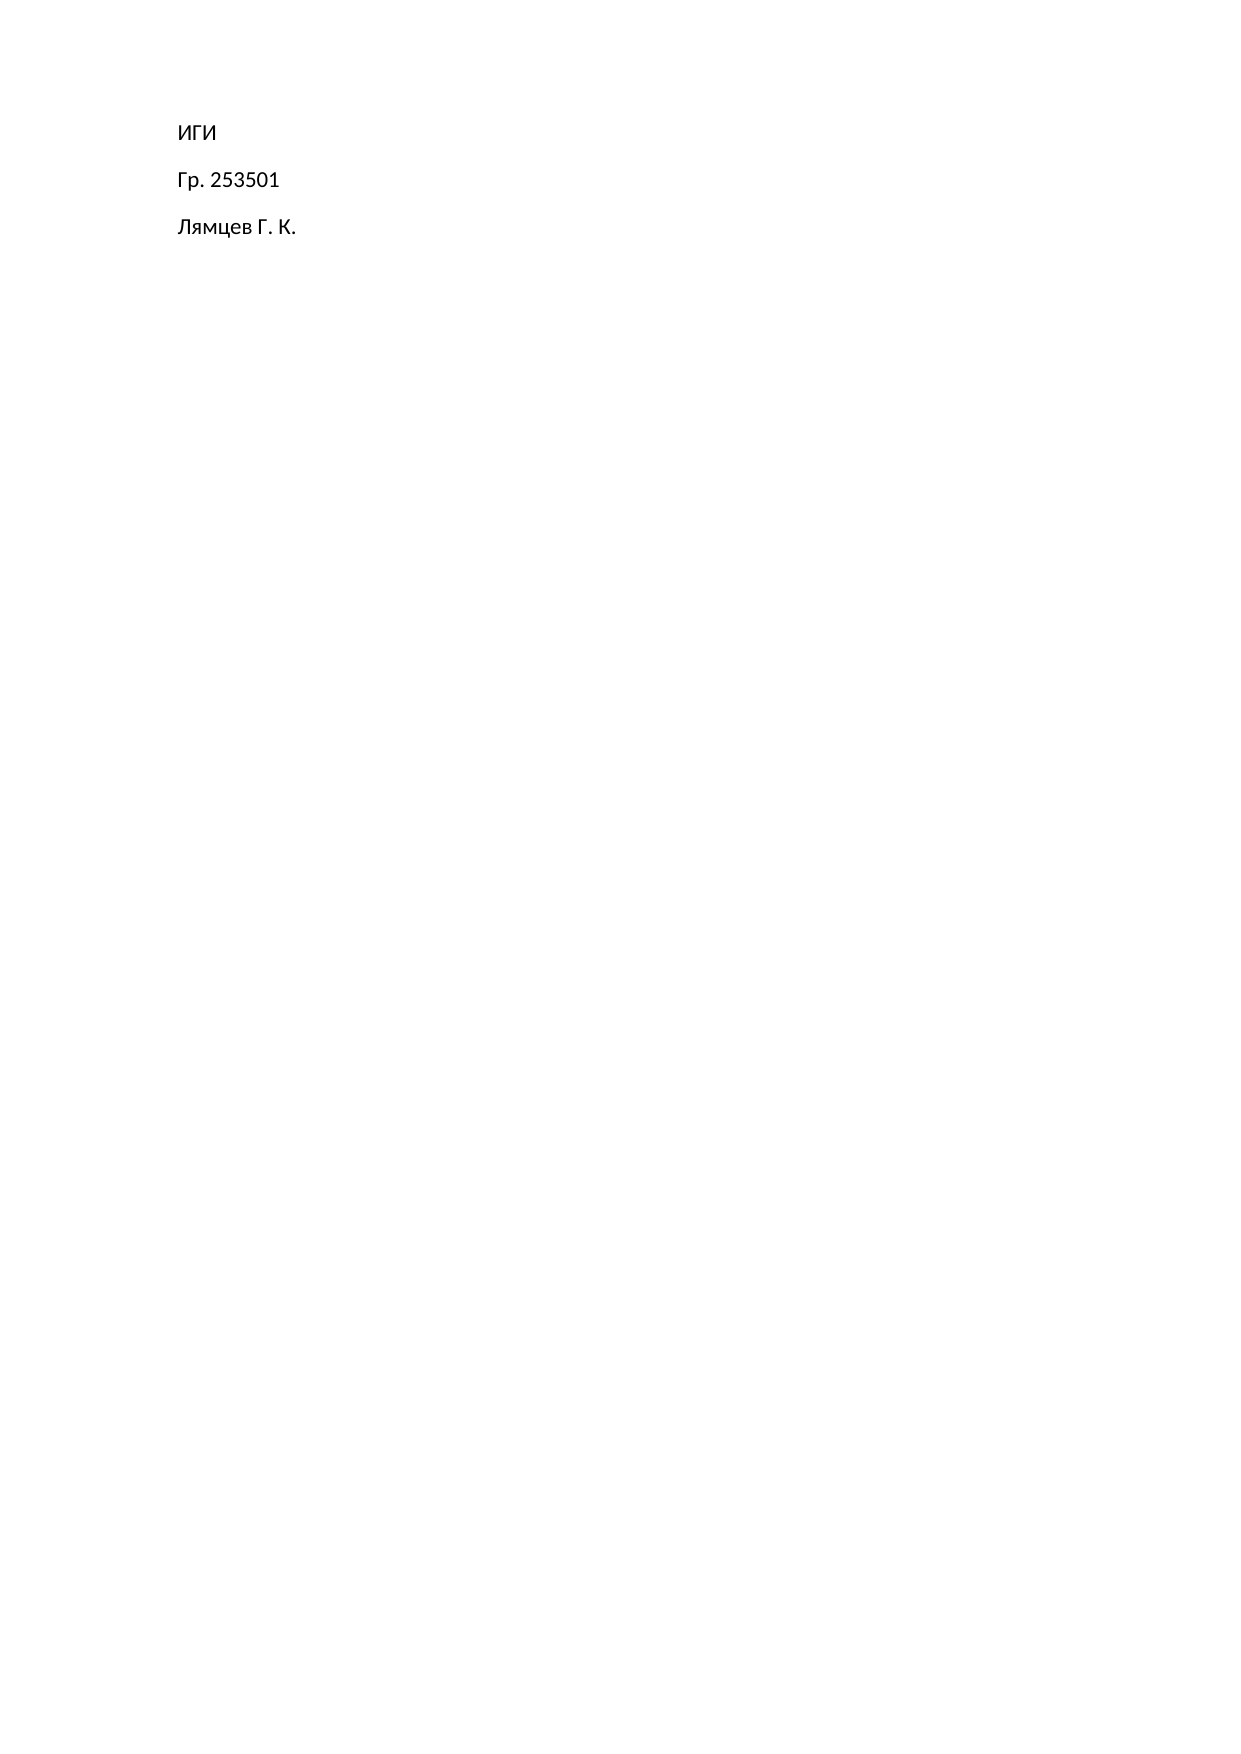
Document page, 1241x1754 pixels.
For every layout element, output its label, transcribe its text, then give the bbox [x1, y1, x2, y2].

text Лямцев Г. К. [177, 212, 1152, 240]
text ИГИ [177, 118, 1152, 146]
text Гр. 253501 [177, 165, 1152, 193]
